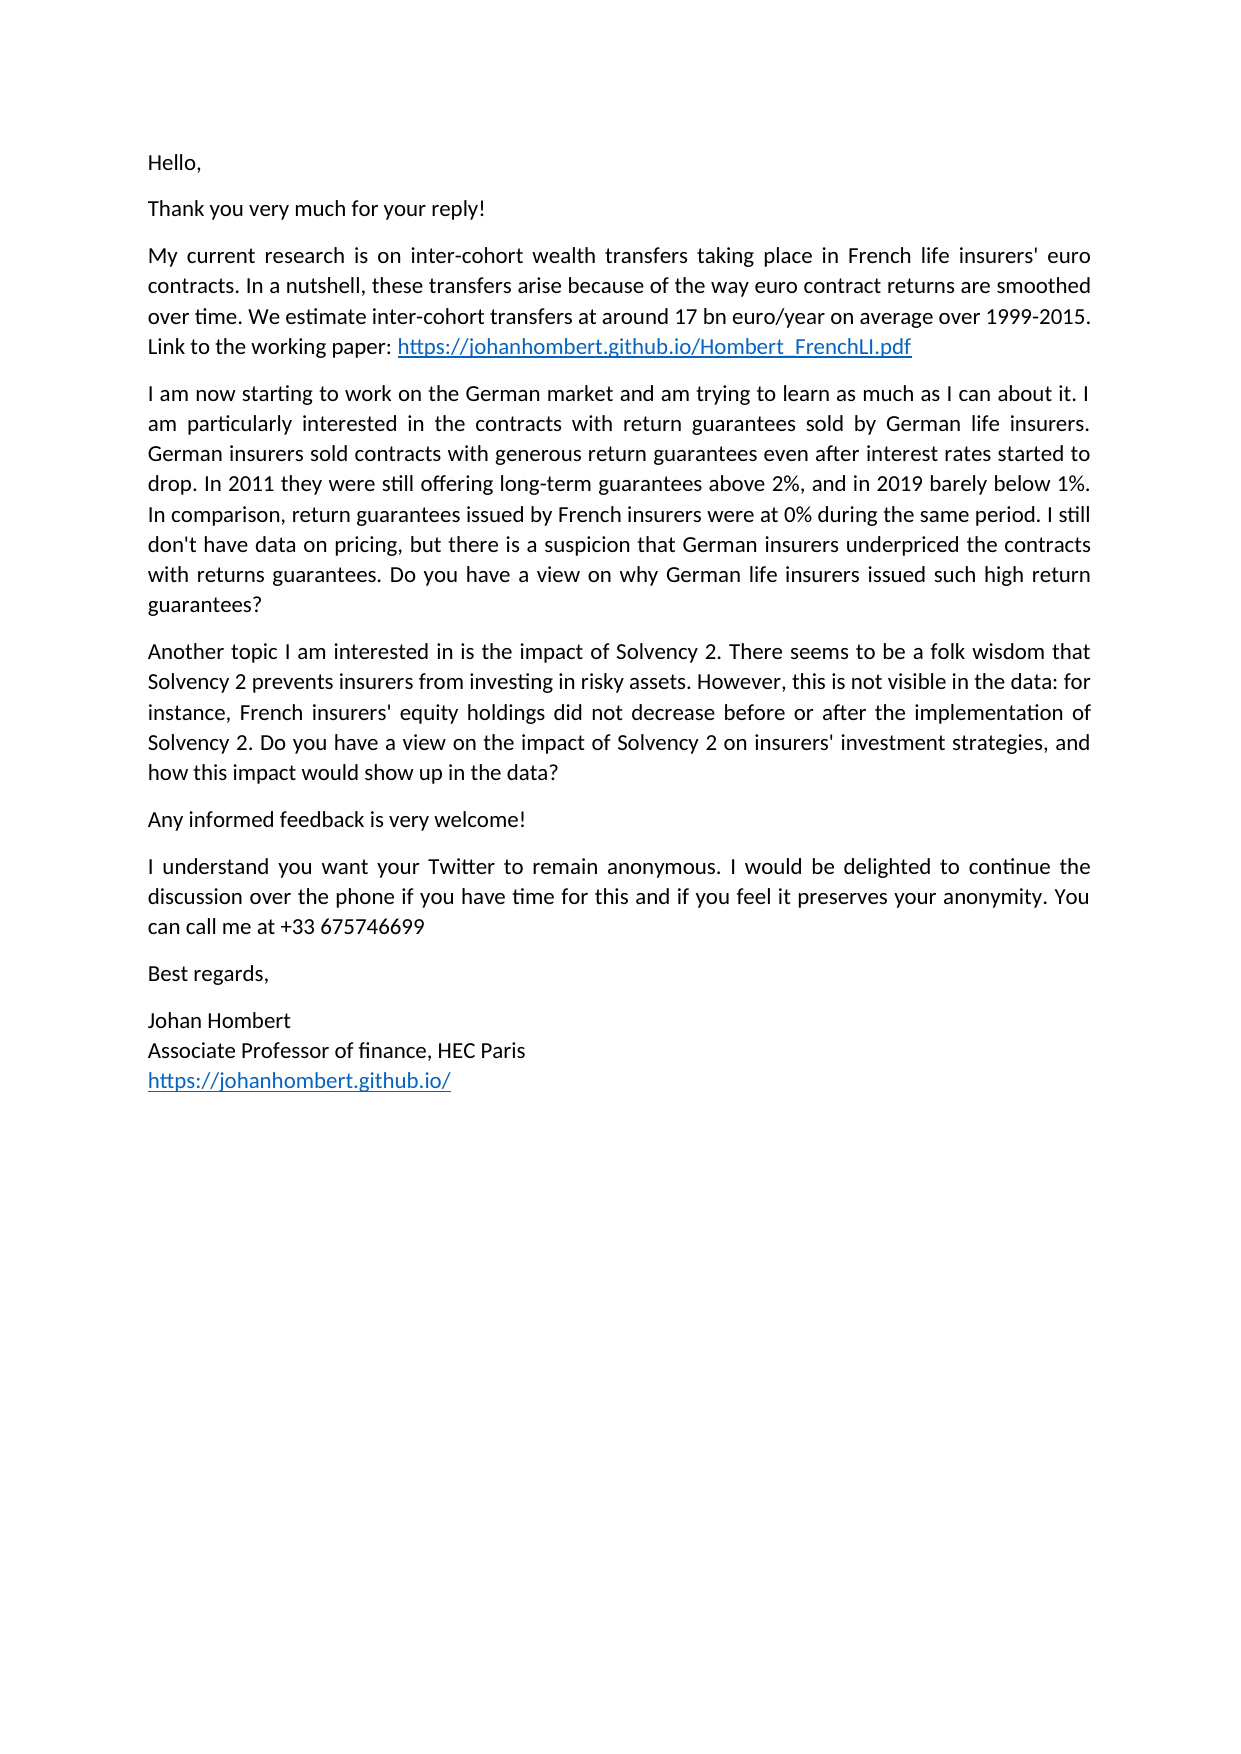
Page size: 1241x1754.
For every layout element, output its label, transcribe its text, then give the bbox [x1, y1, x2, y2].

text Hello, [148, 148, 1093, 176]
text Thank you very much for your reply! [148, 194, 1093, 222]
text My current research is on inter-cohort wealth transfers taking place in French life insurers' euro contracts. In a nutshell, these transfers arise because of the way euro contract returns are smoothed over time. We estimate inter-cohort transfers at around 17 bn euro/year on average over 1999-2015. Link to the working paper: https://johanhombert.github.io/Hombert_FrenchLI.pdf [148, 241, 1093, 360]
text I am now starting to work on the German market and am trying to learn as much as I can about it. I am particularly interested in the contracts with return guarantees sold by German life insurers. German insurers sold contracts with generous return guarantees even after interest rates started to drop. In 2011 they were still offering long-term guarantees above 2%, and in 2019 barely below 1%. In comparison, return guarantees issued by French insurers were at 0% during the same period. I still don't have data on pricing, but there is a suspicion that German insurers underpriced the contracts with returns guarantees. Do you have a view on why German life insurers issued such high return guarantees? [148, 379, 1093, 618]
text Any informed feedback is very welcome! [148, 805, 1093, 833]
text Best regards, [148, 959, 1093, 987]
text I understand you want your Twitter to remain anonymous. I would be delighted to continue the discussion over the phone if you have time for this and if you feel it preserves your anonymity. You can call me at +33 675746699 [148, 852, 1093, 940]
text Johan Hombert Associate Professor of finance, HEC Paris https://johanhombert.github.io/ [148, 1006, 1093, 1094]
text Another topic I am interested in is the impact of Solvency 2. There seems to be a folk wisdom that Solvency 2 prevents insurers from investing in risky assets. However, this is not visible in the data: for instance, French insurers' equity holdings did not decrease before or after the implementation of Solvency 2. Do you have a view on the impact of Solvency 2 on insurers' investment strategies, and how this impact would show up in the data? [148, 637, 1093, 786]
